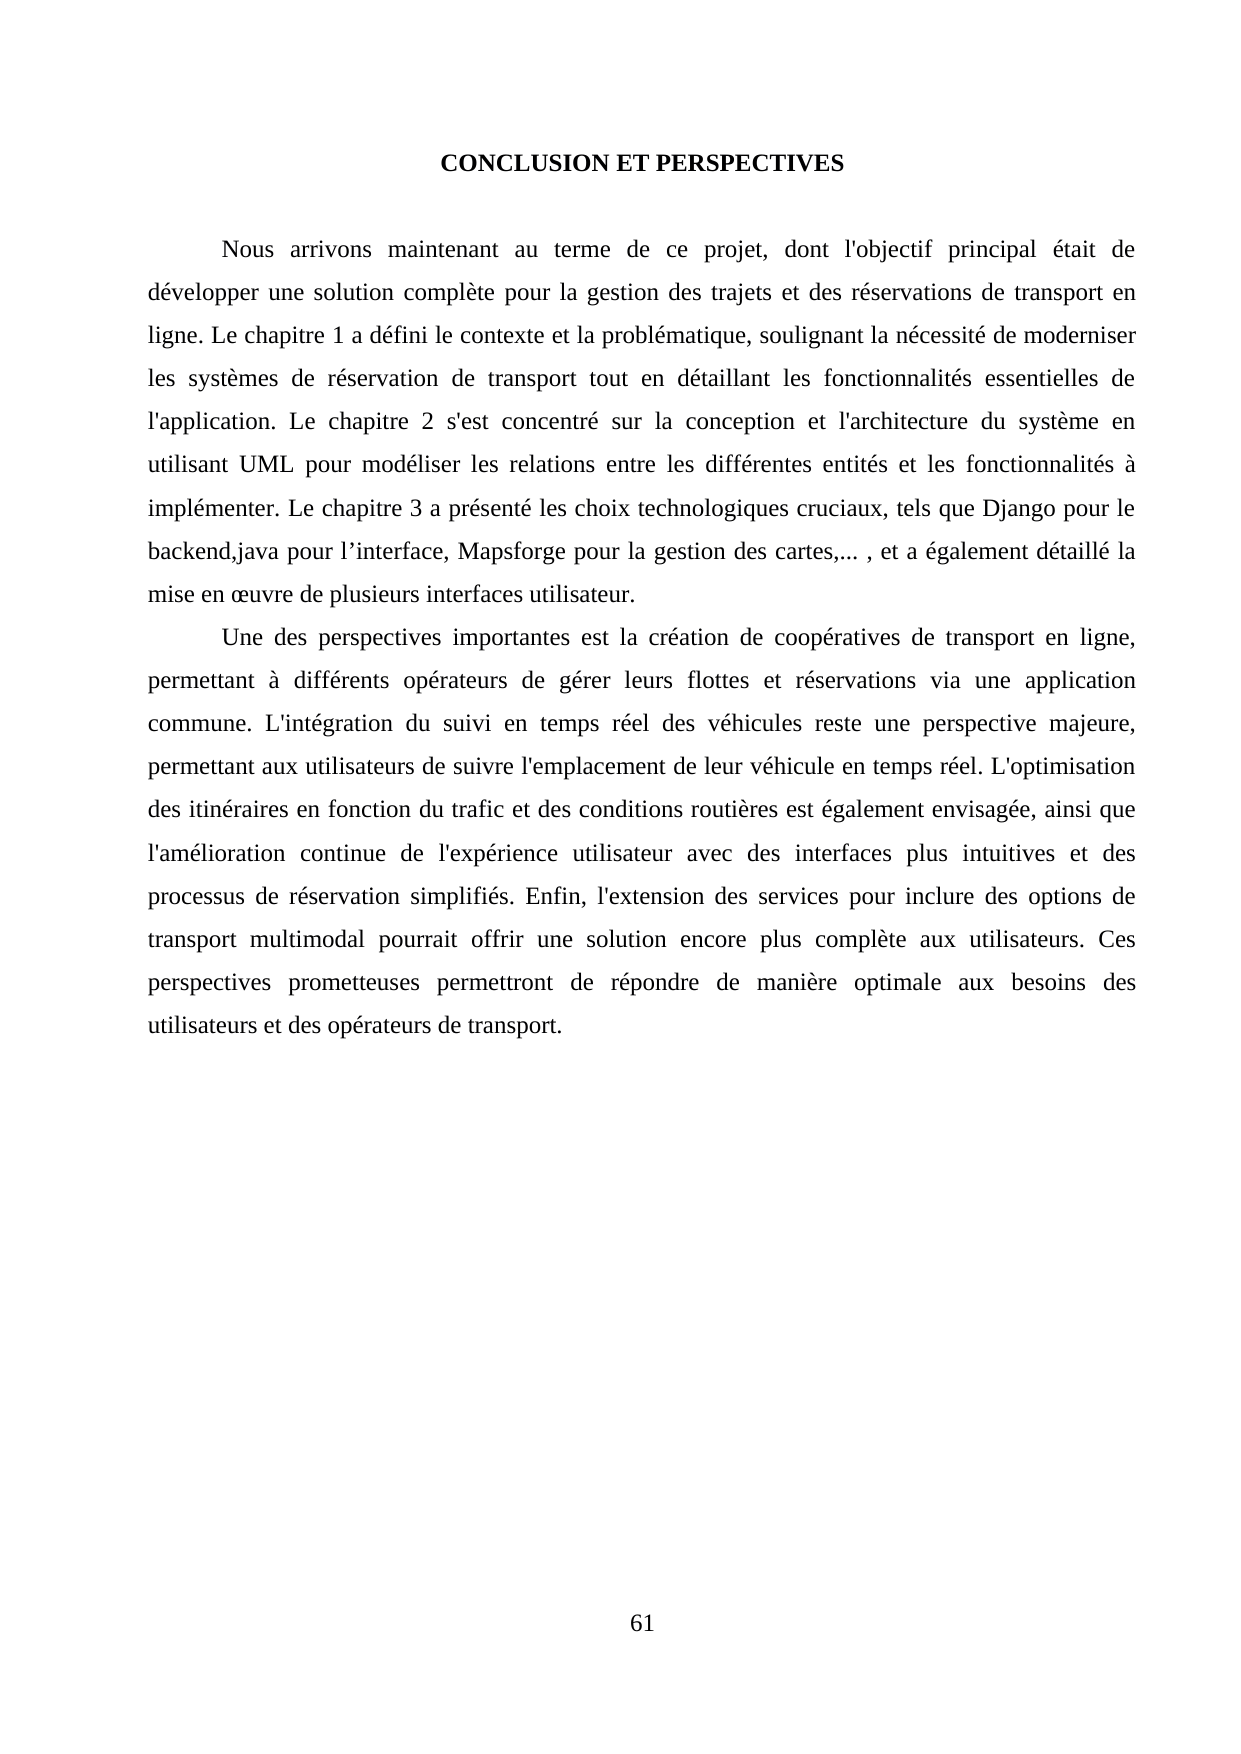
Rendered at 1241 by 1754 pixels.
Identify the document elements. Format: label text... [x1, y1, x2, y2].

text Une des perspectives importantes est la création de coopératives de transport en ligne, permettant à différents opérateurs de gérer leurs flottes et réservations via une application commune. L'intégration du suivi en temps réel des véhicules reste une perspective majeure, permettant aux utilisateurs de suivre l'emplacement de leur véhicule en temps réel. L'optimisation des itinéraires en fonction du trafic et des conditions routières est également envisagée, ainsi que l'amélioration continue de l'expérience utilisateur avec des interfaces plus intuitives et des processus de réservation simplifiés. Enfin, l'extension des services pour inclure des options de transport multimodal pourrait offrir une solution encore plus complète aux utilisateurs. Ces perspectives prometteuses permettront de répondre de manière optimale aux besoins des utilisateurs et des opérateurs de transport. [148, 622, 1137, 1039]
text Nous arrivons maintenant au terme de ce projet, dont l'objectif principal était de développer une solution complète pour la gestion des trajets et des réservations de transport en ligne. Le chapitre 1 a défini le contexte et la problématique, soulignant la nécessité de moderniser les systèmes de réservation de transport tout en détaillant les fonctionnalités essentielles de l'application. Le chapitre 2 s'est concentré sur la conception et l'architecture du système en utilisant UML pour modéliser les relations entre les différentes entités et les fonctionnalités à implémenter. Le chapitre 3 a présenté les choix technologiques cruciaux, tels que Django pour le backend,java pour l’interface, Mapsforge pour la gestion des cartes,... , et a également détaillé la mise en œuvre de plusieurs interfaces utilisateur. [148, 234, 1137, 608]
text CONCLUSION ET PERSPECTIVES [148, 148, 1137, 176]
